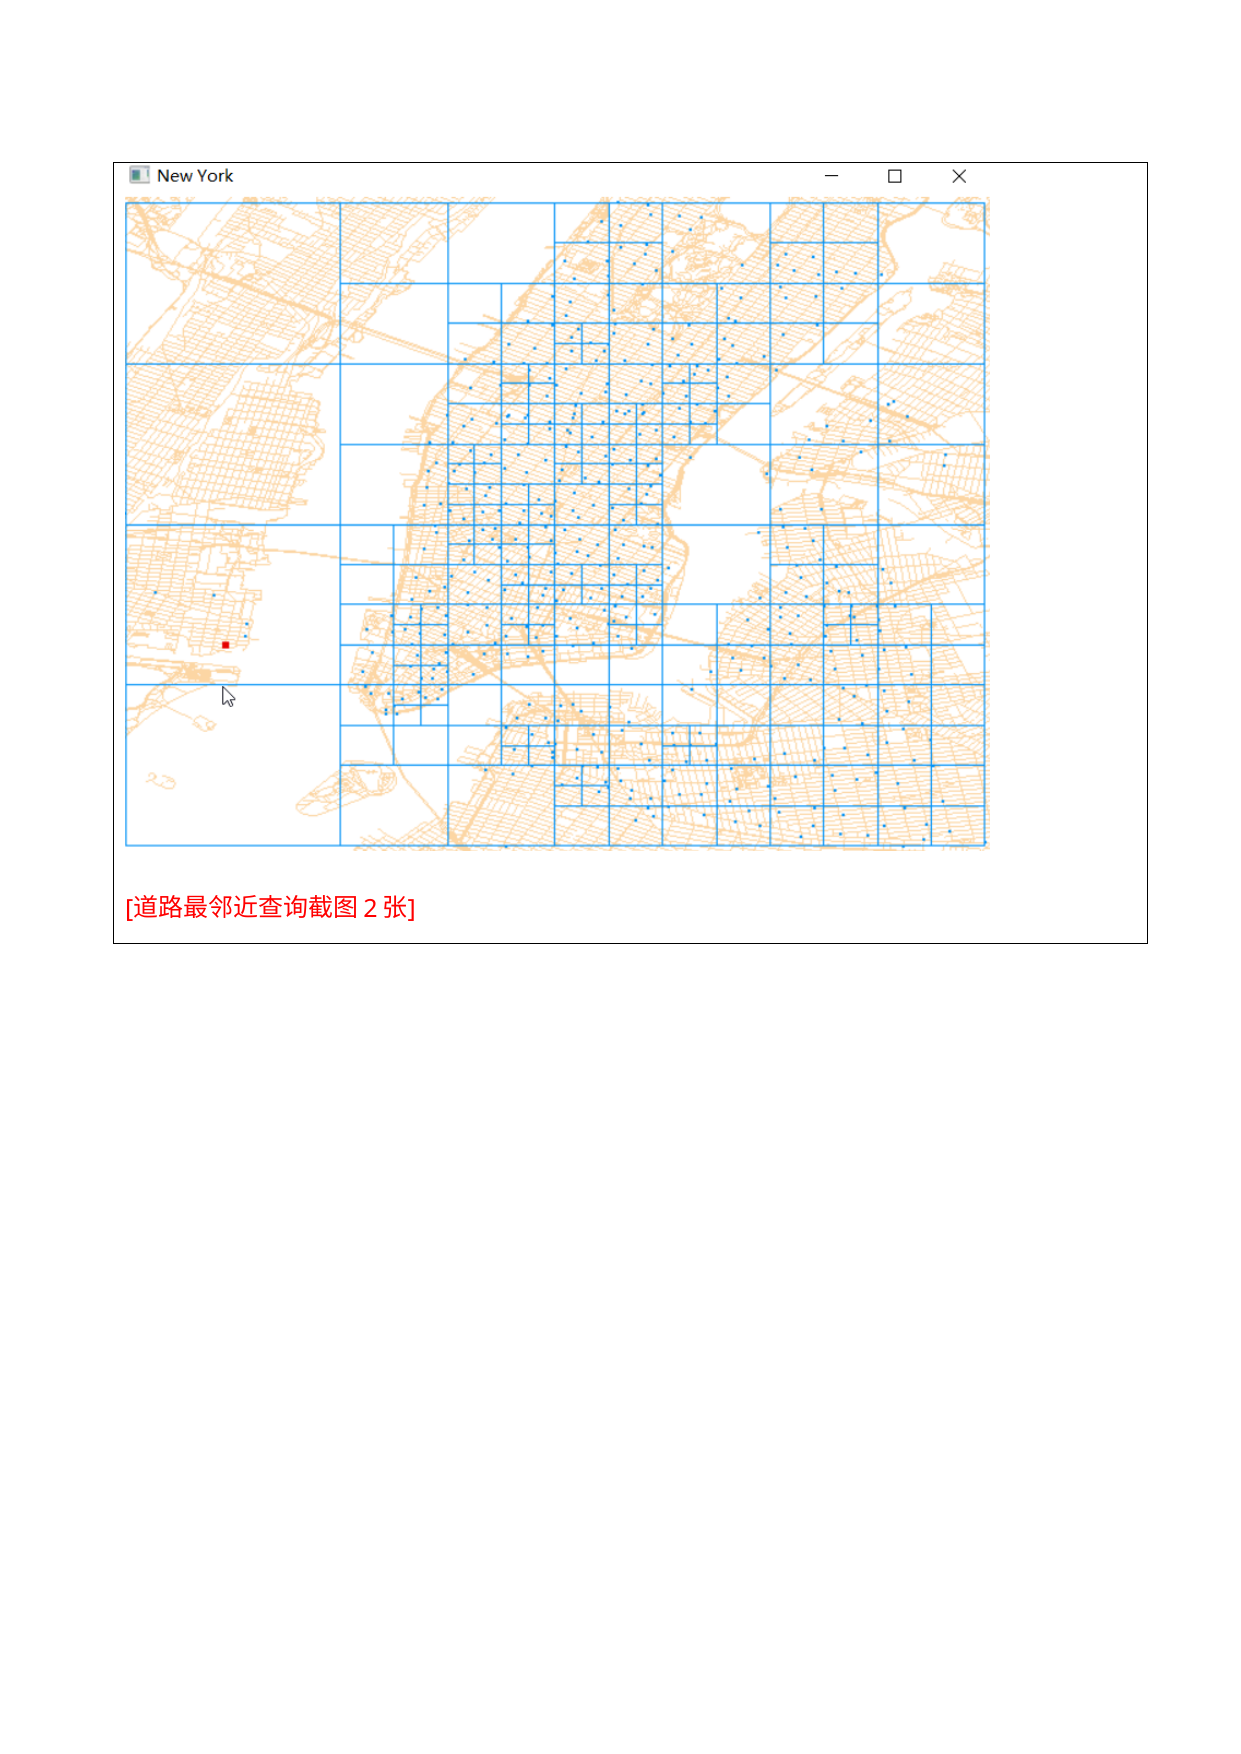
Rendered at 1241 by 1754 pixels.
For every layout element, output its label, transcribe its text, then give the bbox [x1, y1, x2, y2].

picture [125, 163, 990, 851]
table_header 1. 实现Z-curve曲线的二维坐标与Z值的相互转换 [TEST1测试结果截图] 2. 实现Hilbert Curve的二维坐标与H值的相互转换 [TEST2测试结果截图] 3. 包围盒空间关系判断 [TEST3测试结果截图] 4. Point到LineString和Polygon距离计算 [TEST4测试结果截图] [TEST5测试结果截图] 5. 四叉树构建 [TEST6测试结果截图] [站点四叉树截图] [道路四叉树截图] 6. 基于四叉树的区域查询 [站点区域查询截图2张] [道路区域查询截图2张] 7. 基于四叉树的最邻近几何特征查询 [站点最邻近查询截图2张] [道路最邻近查询截图2张] [选做题实习结果] 9、 结论：当每个四叉树的容量越大时，建立四叉树的时间越短，但是与此同时其查询的时间就会增加，所以应该适当选择容量的大小来提高查询性能。 10、11简单测试的结果和postgre测试的结果一致 [114, 163, 1147, 943]
